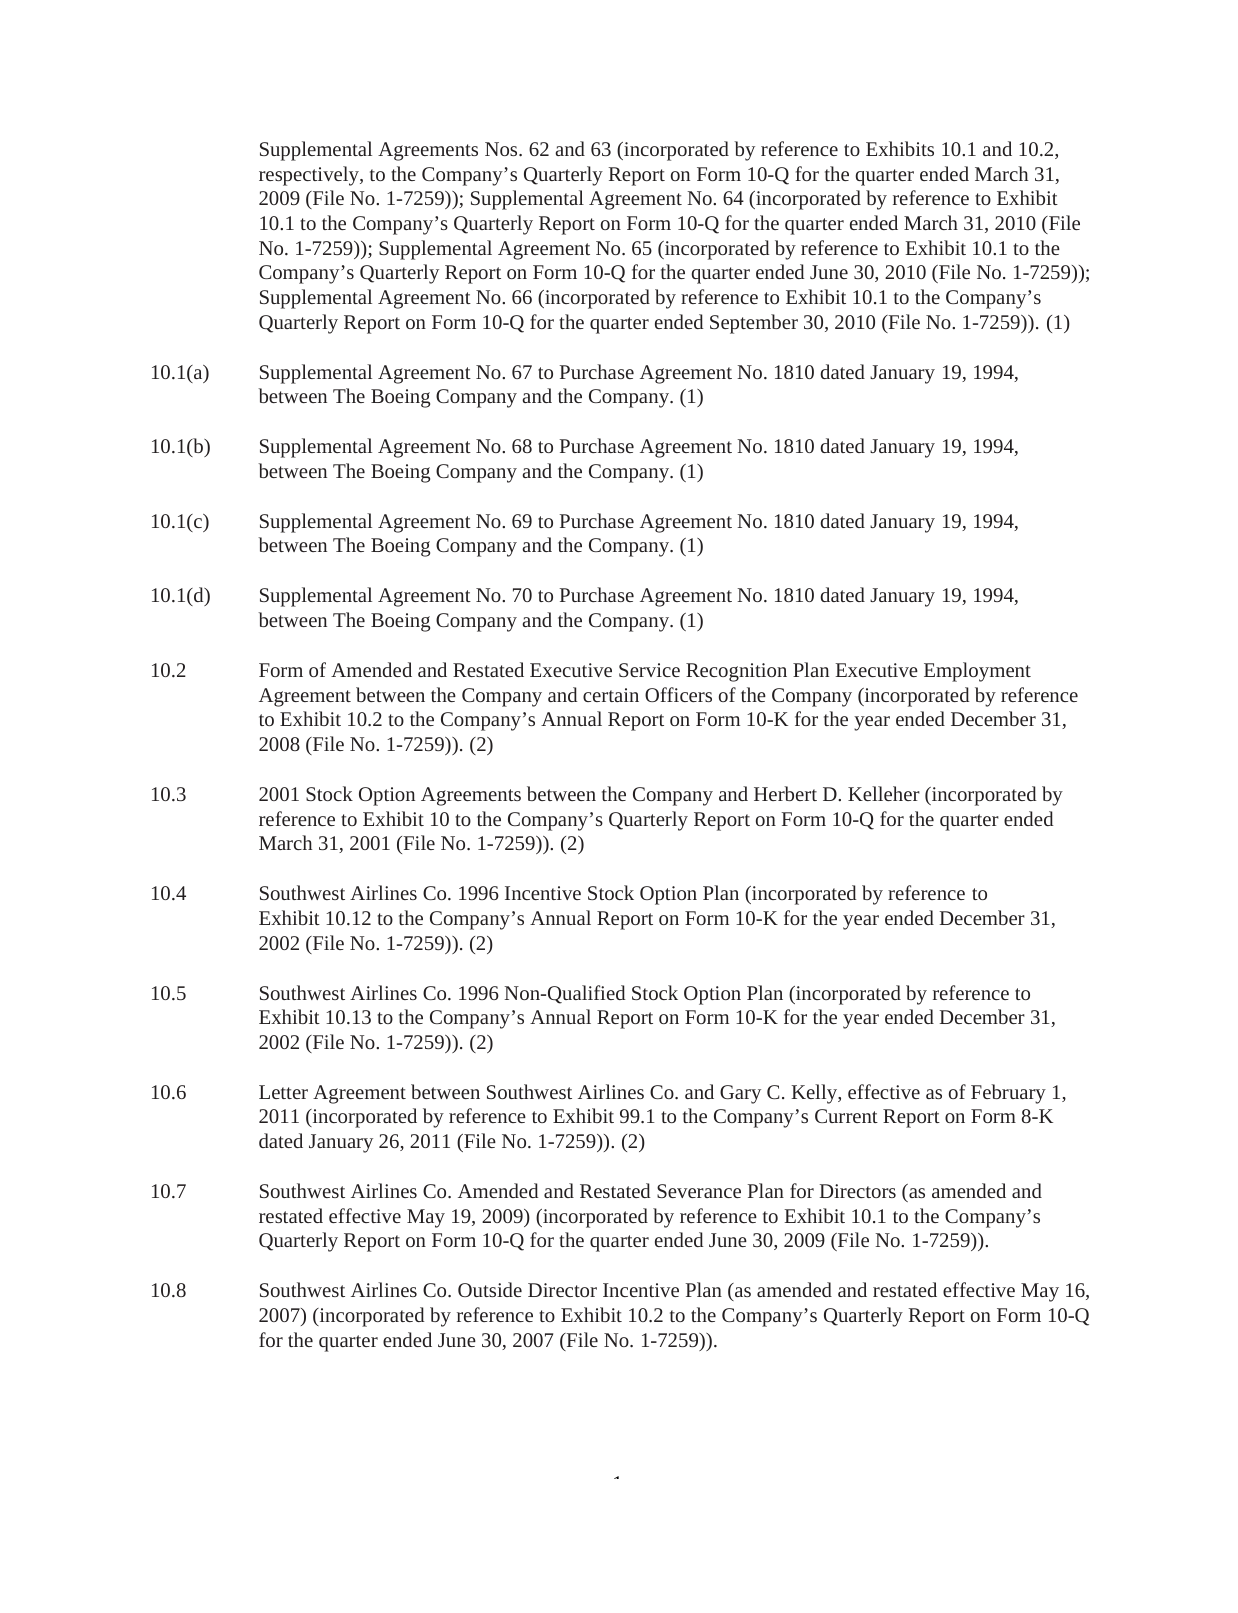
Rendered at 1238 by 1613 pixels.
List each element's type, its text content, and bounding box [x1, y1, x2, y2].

list Southwest Airlines Co. Amended and Restated Severance Plan for Directors (as amended and restated effective May 19, 2009) (incorporated by reference to Exhibit 10.1 to the Company’s Quarterly Report on Form 10-Q for the quarter ended June 30, 2009 (File No. 1-7259)). [150, 1179, 1042, 1252]
list to the Company’s Quarterly Report on Form 10-Q for the quarter ended March 31, 2010 (File No. 1-7259)); Supplemental Agreement No. 65 (incorporated by reference to Exhibit 10.1 to the Company’s Quarterly Report on Form 10-Q for the quarter ended June 30, 2010 (File No. 1-7259)); Supplemental Agreement No. 66 (incorporated by reference to Exhibit 10.1 to the Company’s Quarterly Report on Form 10-Q for the quarter ended September 30, 2010 (File No. 1-7259)). (1) [258, 211, 1092, 334]
list Southwest Airlines Co. 1996 Non-Qualified Stock Option Plan (incorporated by reference to Exhibit 10.13 to the Company’s Annual Report on Form 10-K for the year ended December 31, 2002 (File No. 1-7259)). (2) [150, 981, 1057, 1054]
list Letter Agreement between Southwest Airlines Co. and Gary C. Kelly, effective as of February 1, 2011 (incorporated by reference to Exhibit 99.1 to the Company’s Current Report on Form 8-K dated January 26, 2011 (File No. 1-7259)). (2) [150, 1080, 1068, 1153]
list Southwest Airlines Co. 1996 Incentive Stock Option Plan (incorporated by reference to [150, 881, 1104, 905]
list Southwest Airlines Co. Outside Director Incentive Plan (as amended and restated effective May 16, 2007) (incorporated by reference to Exhibit 10.2 to the Company’s Quarterly Report on Form 10-Q for the quarter ended June 30, 2007 (File No. 1-7259)). [150, 1278, 1091, 1352]
text Supplemental Agreements Nos. 62 and 63 (incorporated by reference to Exhibits 10.1 and 10.2, respectively, to the Company’s Quarterly Report on Form 10-Q for the quarter ended March 31, 2009 (File No. 1-7259)); Supplemental Agreement No. 64 (incorporated by reference to Exhibit [258, 137, 1061, 210]
text Exhibit 10.12 to the Company’s Annual Report on Form 10-K for the year ended December 31, 2002 (File No. 1-7259)). (2) [258, 906, 1058, 955]
text 10.1(b) Supplemental Agreement No. 68 to Purchase Agreement No. 1810 dated January 19, 1994, between The Boeing Company and the Company. (1) [150, 434, 1020, 483]
list 2001 Stock Option Agreements between the Company and Herbert D. Kelleher (incorporated by reference to Exhibit 10 to the Company’s Quarterly Report on Form 10-Q for the quarter ended March 31, 2001 (File No. 1-7259)). (2) [150, 782, 1064, 855]
text 10.1(a) Supplemental Agreement No. 67 to Purchase Agreement No. 1810 dated January 19, 1994, between The Boeing Company and the Company. (1) [150, 359, 1020, 408]
text 10.1(c) Supplemental Agreement No. 69 to Purchase Agreement No. 1810 dated January 19, 1994, between The Boeing Company and the Company. (1) [150, 509, 1020, 557]
text 10.1(d) Supplemental Agreement No. 70 to Purchase Agreement No. 1810 dated January 19, 1994, between The Boeing Company and the Company. (1) [150, 583, 1020, 632]
list Form of Amended and Restated Executive Service Recognition Plan Executive Employment Agreement between the Company and certain Officers of the Company (incorporated by reference to Exhibit 10.2 to the Company’s Annual Report on Form 10-K for the year ended December 31, 2008 (File No. 1-7259)). (2) [150, 658, 1080, 756]
